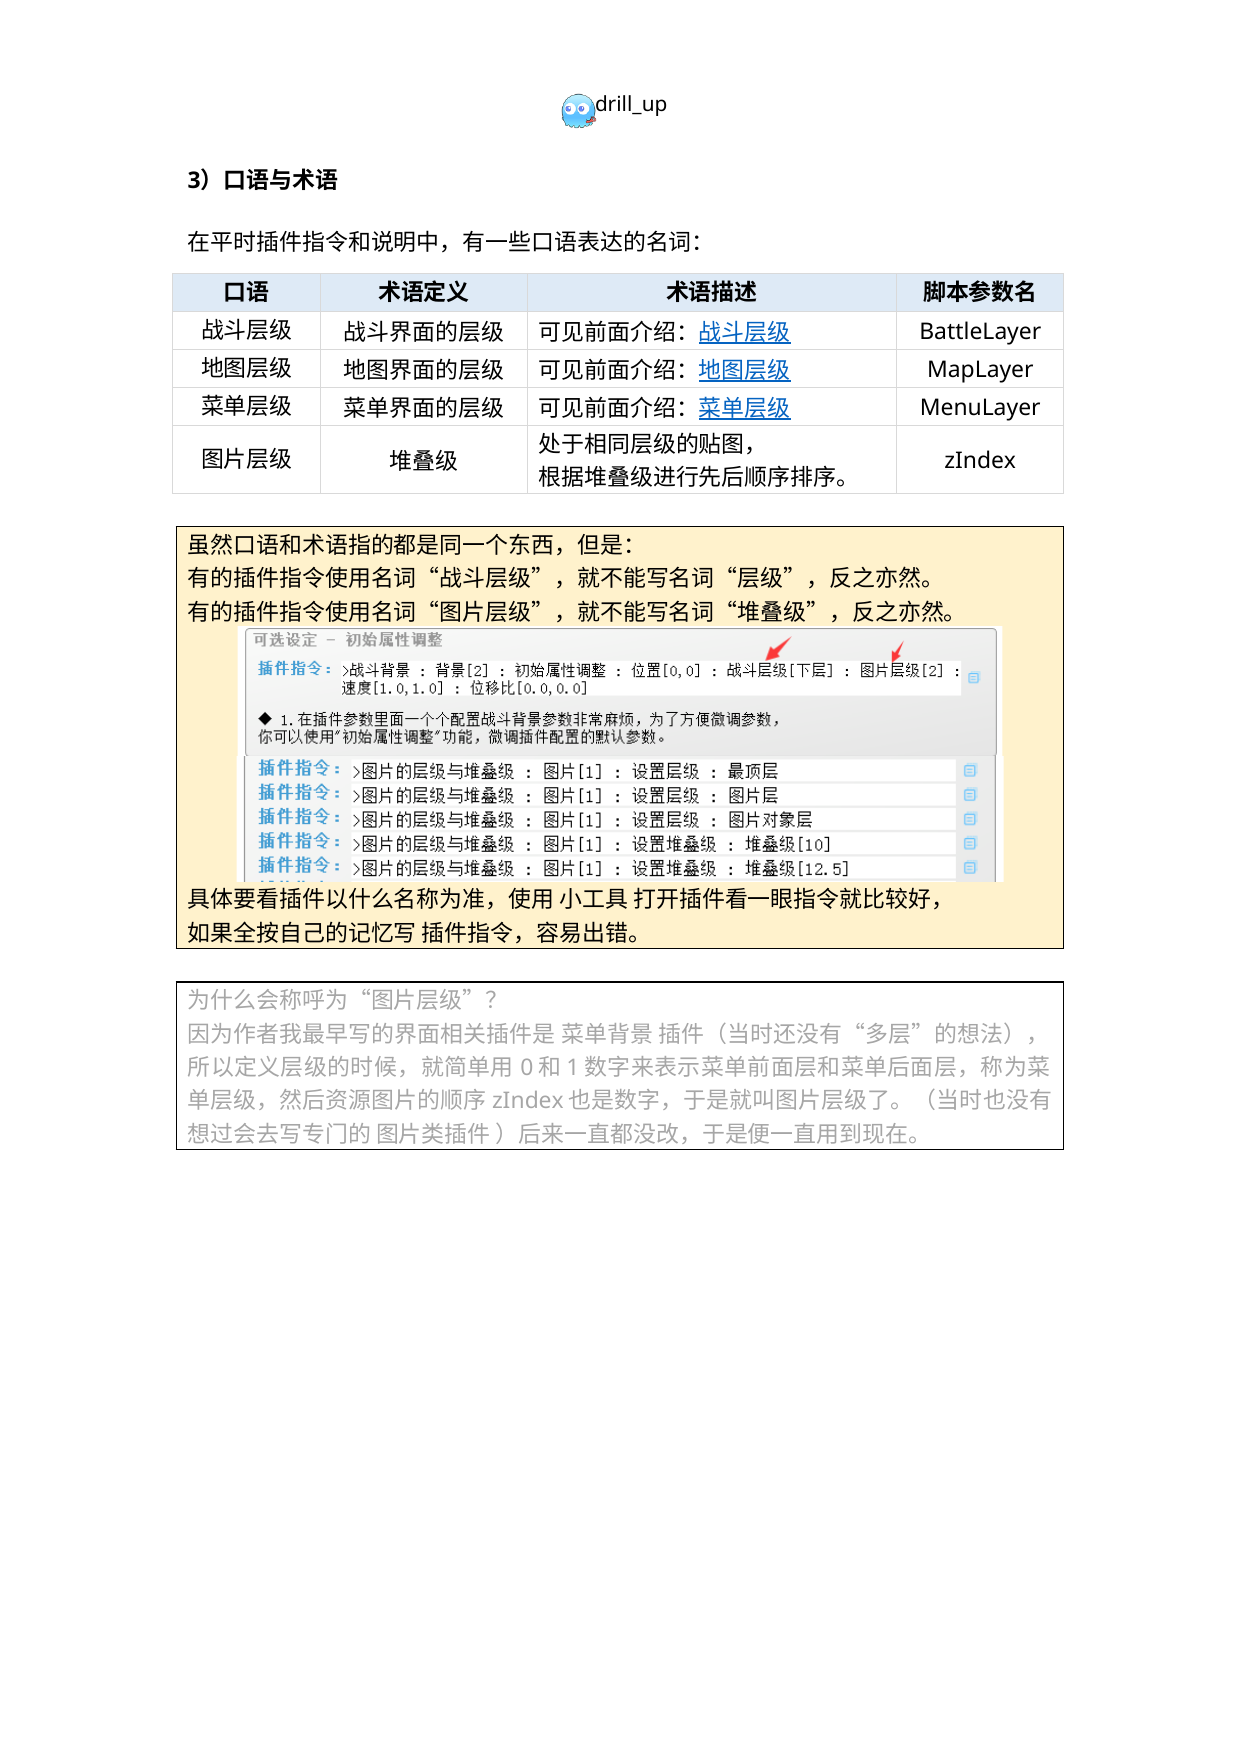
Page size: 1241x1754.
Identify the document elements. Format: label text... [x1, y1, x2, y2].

table_cell 堆叠级 [321, 426, 527, 492]
table_cell 战斗界面的层级 [321, 312, 527, 349]
table_cell zIndex [897, 426, 1063, 492]
picture [236, 626, 1004, 882]
table_header 术语定义 [321, 274, 527, 311]
table_cell 图片层级 [173, 426, 320, 492]
table_header 术语描述 [528, 274, 896, 311]
table_cell BattleLayer [897, 312, 1063, 349]
subtitle 3）口语与术语 [187, 162, 1053, 195]
table_cell MenuLayer [897, 388, 1063, 425]
table_cell 处于相同层级的贴图， 根据堆叠级进行先后顺序排序。 [528, 426, 896, 492]
table_cell 可见前面介绍：地图层级 [528, 350, 896, 387]
table_header 脚本参数名 [897, 274, 1063, 311]
text 在平时插件指令和说明中，有一些口语表达的名词： [187, 208, 1053, 273]
table_header 虽然口语和术语指的都是同一个东西，但是： 有的插件指令使用名词“战斗层级”，就不能写名词“层级”，反之亦然。 有的插件指令使用名词“图片层级”，就不能写名词“堆叠级”，反之亦然。 具体要看插件以什么名称为准，使用 小工具 打开插件看一眼指令就比较好， 如果全按自己的记忆写 插件指令，容易出错。 [177, 527, 1063, 948]
table_cell 可见前面介绍：战斗层级 [528, 312, 896, 349]
table_cell 地图界面的层级 [321, 350, 527, 387]
table_cell 可见前面介绍：菜单层级 [528, 388, 896, 425]
table_cell 菜单层级 [173, 388, 320, 425]
picture [556, 88, 597, 130]
table_header 为什么会称呼为“图片层级”？ 因为作者我最早写的界面相关插件是 菜单背景 插件（当时还没有“多层”的想法），所以定义层级的时候，就简单用0和1数字来表示菜单前面层和菜单后面层，称为菜单层级，然后资源图片的顺序zIndex也是数字，于是就叫图片层级了。（当时也没有想过会去写专门的 图片类插件 ）后来一直都没改，于是便一直用到现在。 [177, 983, 1063, 1149]
table_cell 地图层级 [173, 350, 320, 387]
table_header 口语 [173, 274, 320, 311]
table_cell 战斗层级 [173, 312, 320, 349]
table_cell MapLayer [897, 350, 1063, 387]
table_cell 菜单界面的层级 [321, 388, 527, 425]
